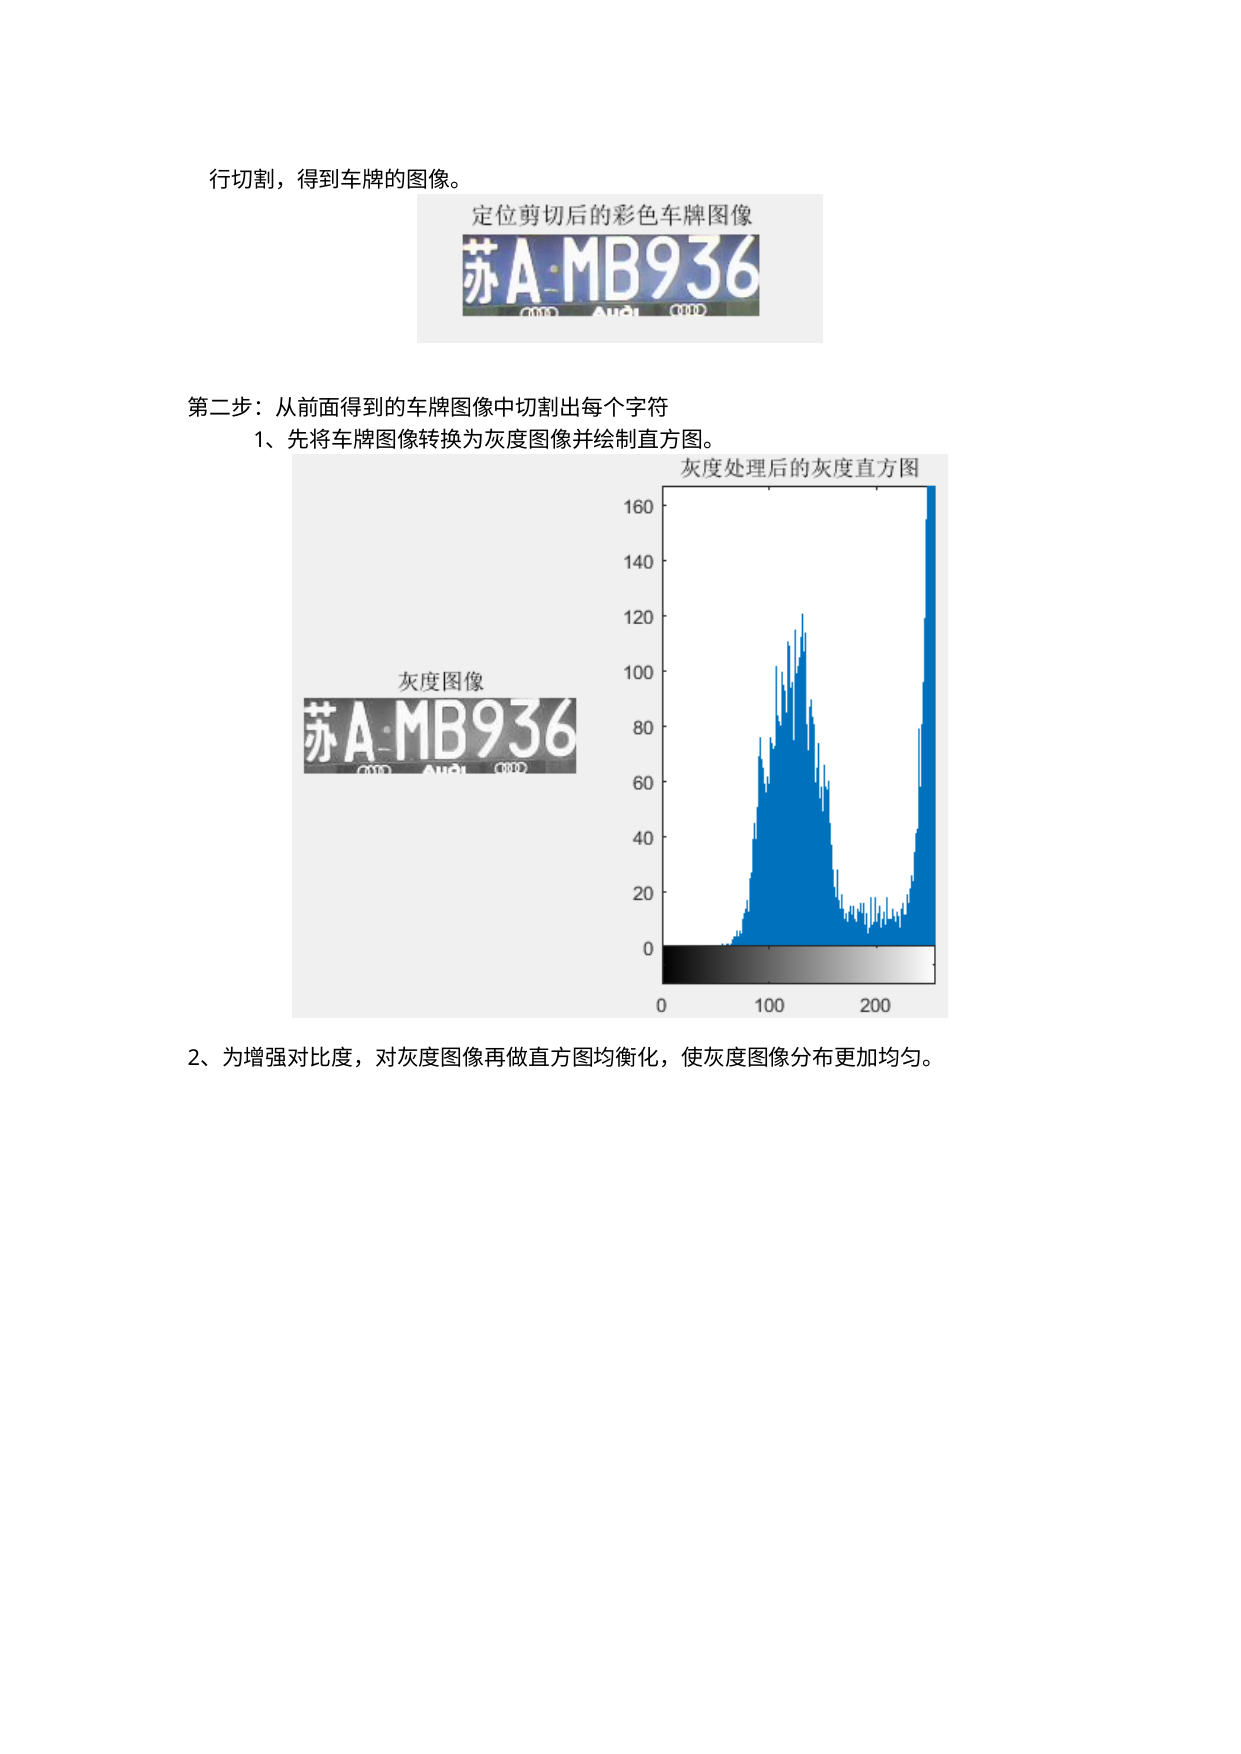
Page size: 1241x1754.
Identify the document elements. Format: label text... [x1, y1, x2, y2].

picture [292, 454, 949, 1018]
list 2、为增强对比度，对灰度图像再做直方图均衡化，使灰度图像分布更加均匀。 [187, 1039, 1053, 1072]
list 第二步：从前面得到的车牌图像中切割出每个字符 [187, 389, 1053, 422]
list 1、先将车牌图像转换为灰度图像并绘制直方图。 [187, 422, 1053, 454]
picture [417, 194, 824, 343]
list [209, 162, 1053, 194]
